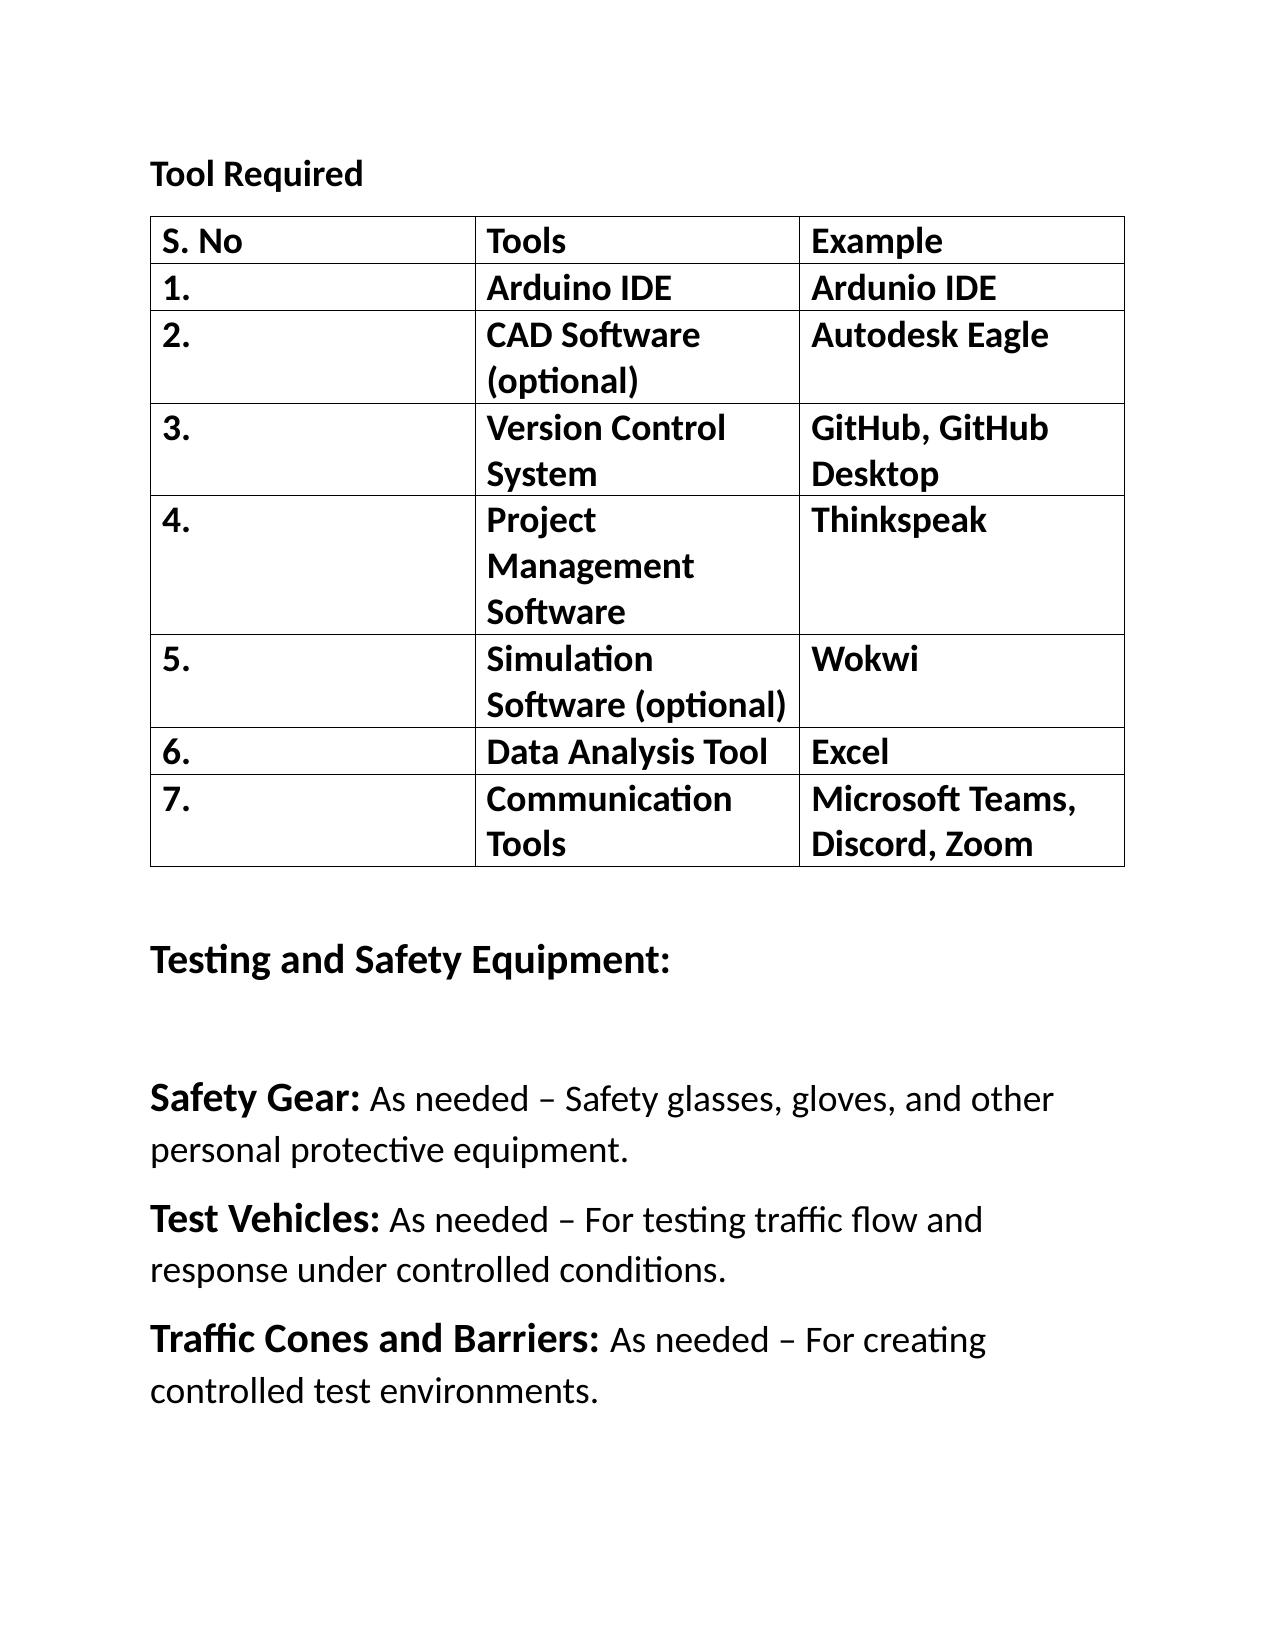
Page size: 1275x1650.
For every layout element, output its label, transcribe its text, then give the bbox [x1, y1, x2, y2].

table_cell Wokwi [800, 635, 1124, 727]
table_cell Data Analysis Tool [476, 728, 799, 773]
table_cell CAD Software (optional) [476, 311, 799, 403]
text Safety Gear: As needed – Safety glasses, gloves, and other personal protective equipment. [150, 1071, 1125, 1171]
table_cell 1. [151, 264, 475, 310]
table_cell 7. [151, 775, 475, 866]
table_cell Excel [800, 728, 1124, 773]
table_cell Communication Tools [476, 775, 799, 866]
table_cell 6. [151, 728, 475, 773]
table_cell 2. [151, 311, 475, 403]
table_cell Ardunio IDE [800, 264, 1124, 310]
table_cell Simulation Software (optional) [476, 635, 799, 727]
table_cell 5. [151, 635, 475, 727]
table_header Tools [476, 217, 799, 263]
table_cell Project Management Software [476, 496, 799, 634]
table_header S. No [151, 217, 475, 263]
table_header Example [800, 217, 1124, 263]
text Tool Required [150, 150, 1125, 196]
table_cell Version Control System [476, 404, 799, 495]
text Test Vehicles: As needed – For testing traffic flow and response under controlled conditions. [150, 1192, 1125, 1292]
table_cell Thinkspeak [800, 496, 1124, 634]
table_cell Arduino IDE [476, 264, 799, 310]
text Testing and Safety Equipment: [150, 933, 1125, 984]
table_cell GitHub, GitHub Desktop [800, 404, 1124, 495]
table_cell 3. [151, 404, 475, 495]
table_cell Microsoft Teams, Discord, Zoom [800, 775, 1124, 866]
text Traffic Cones and Barriers: As needed – For creating controlled test environments. [150, 1312, 1125, 1413]
table_cell 4. [151, 496, 475, 634]
table_cell Autodesk Eagle [800, 311, 1124, 403]
